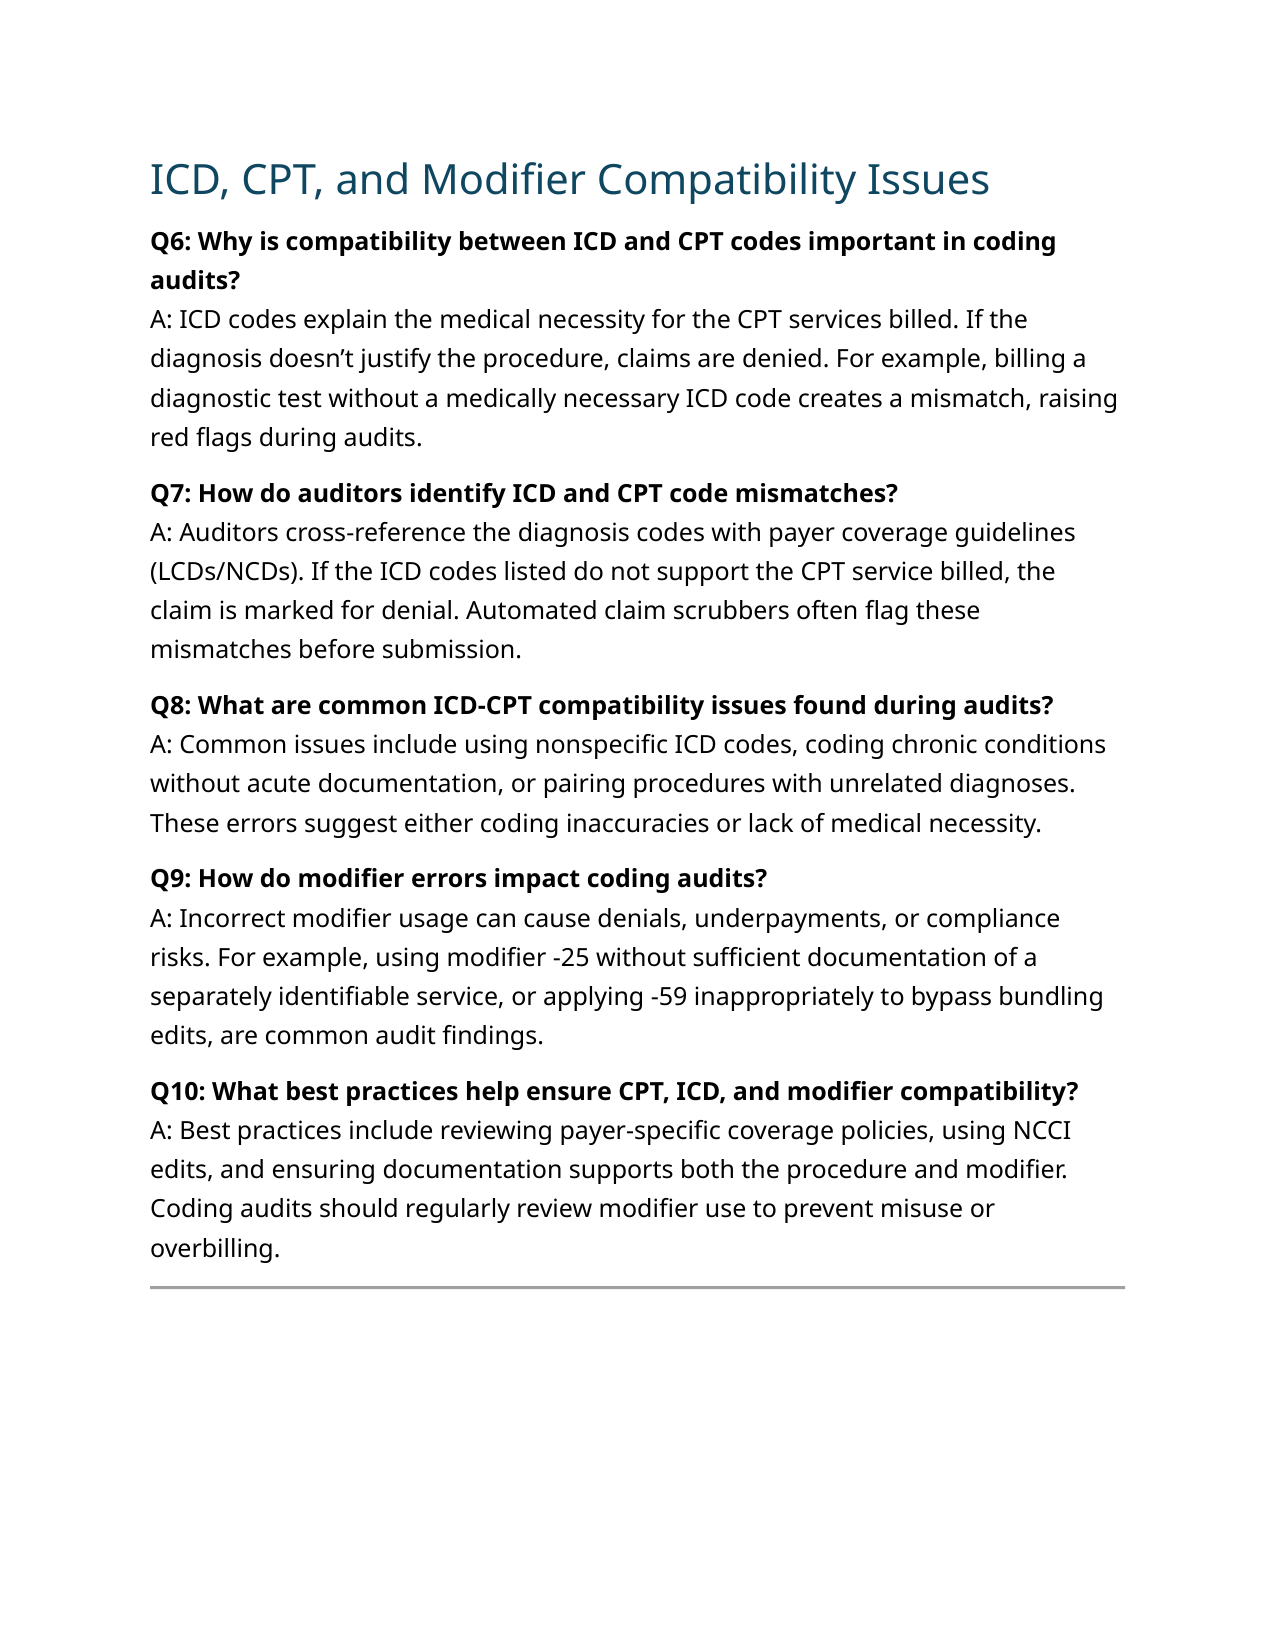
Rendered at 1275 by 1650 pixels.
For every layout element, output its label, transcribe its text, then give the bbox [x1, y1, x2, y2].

text Q9: How do modifier errors impact coding audits? A: Incorrect modifier usage can cause denials, underpayments, or compliance risks. For example, using modifier -25 without sufficient documentation of a separately identifiable service, or applying -59 inappropriately to bypass bundling edits, are common audit findings. [150, 861, 1125, 1052]
text Q10: What best practices help ensure CPT, ICD, and modifier compatibility? A: Best practices include reviewing payer-specific coverage policies, using NCCI edits, and ensuring documentation supports both the procedure and modifier. Coding audits should regularly review modifier use to prevent misuse or overbilling. [150, 1073, 1125, 1264]
text Q7: How do auditors identify ICD and CPT code mismatches? A: Auditors cross-reference the diagnosis codes with payer coverage guidelines (LCDs/NCDs). If the ICD codes listed do not support the CPT service billed, the claim is marked for denial. Automated claim scrubbers often flag these mismatches before submission. [150, 475, 1125, 666]
subtitle ICD, CPT, and Modifier Compatibility Issues [150, 150, 1125, 207]
text Q8: What are common ICD-CPT compatibility issues found during audits? A: Common issues include using nonspecific ICD codes, coding chronic conditions without acute documentation, or pairing procedures with unrelated diagnoses. These errors suggest either coding inaccuracies or lack of medical necessity. [150, 688, 1125, 839]
text Q6: Why is compatibility between ICD and CPT codes important in coding audits? A: ICD codes explain the medical necessity for the CPT services billed. If the diagnosis doesn’t justify the procedure, claims are denied. For example, billing a diagnostic test without a medically necessary ICD code creates a mismatch, raising red flags during audits. [150, 223, 1125, 453]
